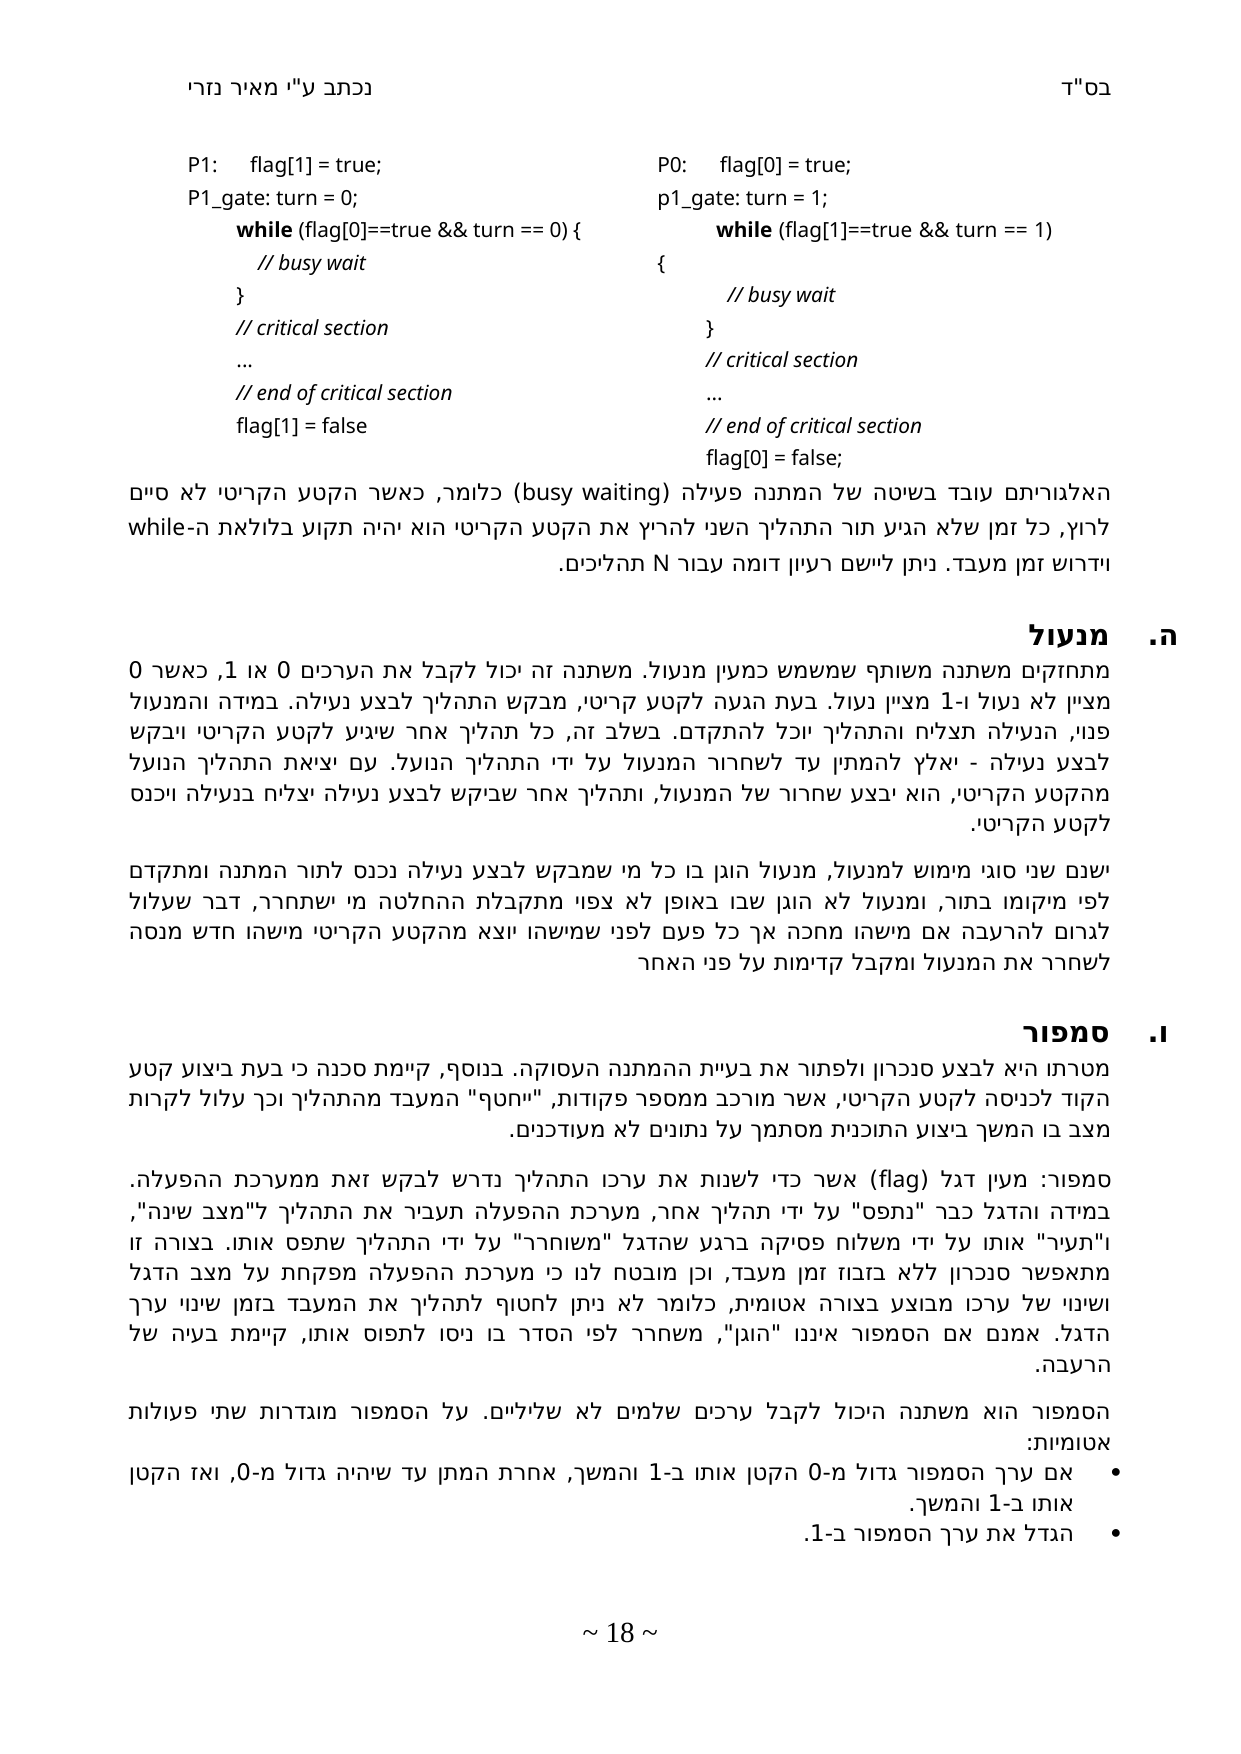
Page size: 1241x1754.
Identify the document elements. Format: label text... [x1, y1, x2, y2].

text flag[1] = false [187, 411, 583, 439]
text flag[0] = false; [657, 443, 1053, 472]
text ... [657, 378, 1053, 407]
list אם ערך הסמפור גדול מ-0 הקטן אותו ב-1 והמשך, אחרת המתן עד שיהיה גדול מ-0, ואז הקטן אותו ב-1 והמשך. [128, 1459, 1112, 1517]
text P1: flag[1] = true; [187, 150, 583, 178]
text } [657, 313, 1053, 341]
subtitle מנעול [128, 618, 1147, 652]
text ישנם שני סוגי מימוש למנעול, מנעול הוגן בו כל מי שמבקש לבצע נעילה נכנס לתור המתנה ומתקדם לפי מיקומו בתור, ומנעול לא הוגן שבו באופן לא צפוי מתקבלת ההחלטה מי ישתחרר, דבר שעלול לגרום להרעבה אם מישהו מחכה אך כל פעם לפני שמישהו יוצא מהקטע הקריטי מישהו חדש מנסה לשחרר את המנעול ומקבל קדימות על פני האחר [128, 857, 1112, 976]
text // critical section [657, 346, 1053, 374]
text // busy wait [187, 248, 583, 276]
text } [187, 280, 583, 309]
text מטרתו היא לבצע סנכרון ולפתור את בעיית ההמתנה העסוקה. בנוסף, קיימת סכנה כי בעת ביצוע קטע הקוד לכניסה לקטע הקריטי, אשר מורכב ממספר פקודות, "ייחטף" המעבד מהתהליך וכך עלול לקרות מצב בו המשך ביצוע התוכנית מסתמך על נתונים לא מעודכנים. [128, 1055, 1112, 1143]
subtitle סמפור [128, 1016, 1147, 1050]
text // critical section [187, 313, 583, 341]
text סמפור: מעין דגל (flag) אשר כדי לשנות את ערכו התהליך נדרש לבקש זאת ממערכת ההפעלה. במידה והדגל כבר "נתפס" על ידי תהליך אחר, מערכת ההפעלה תעביר את התהליך ל"מצב שינה", ו"תעיר" אותו על ידי משלוח פסיקה ברגע שהדגל "משוחרר" על ידי התהליך שתפס אותו. בצורה זו מתאפשר סנכרון ללא בזבוז זמן מעבד, וכן מובטח לנו כי מערכת ההפעלה מפקחת על מצב הדגל ושינוי של ערכו מבוצע בצורה אטומית, כלומר לא ניתן לחטוף לתהליך את המעבד בזמן שינוי ערך הדגל. אמנם אם הסמפור איננו "הוגן", משחרר לפי הסדר בו ניסו לתפוס אותו, קיימת בעיה של הרעבה. [128, 1163, 1112, 1378]
text // busy wait [657, 280, 1053, 309]
text p1_gate: turn = 1; [657, 183, 1053, 211]
text while (flag[1]==true && turn == 1) { [657, 215, 1053, 276]
text // end of critical section [657, 411, 1053, 439]
text ... [187, 346, 583, 374]
text P0: flag[0] = true; [657, 150, 1053, 178]
text האלגוריתם עובד בשיטה של המתנה פעילה (busy waiting) כלומר, כאשר הקטע הקריטי לא סיים לרוץ, כל זמן שלא הגיע תור התהליך השני להריץ את הקטע הקריטי הוא יהיה תקוע בלולאת ה-while וידרוש זמן מעבד. ניתן ליישם רעיון דומה עבור N תהליכים. [128, 476, 1112, 578]
text // end of critical section [187, 378, 583, 407]
text P1_gate: turn = 0; [187, 183, 583, 211]
text מתחזקים משתנה משותף שמשמש כמעין מנעול. משתנה זה יכול לקבל את הערכים 0 או 1, כאשר 0 מציין לא נעול ו-1 מציין נעול. בעת הגעה לקטע קריטי, מבקש התהליך לבצע נעילה. במידה והמנעול פנוי, הנעילה תצליח והתהליך יוכל להתקדם. בשלב זה, כל תהליך אחר שיגיע לקטע הקריטי ויבקש לבצע נעילה - יאלץ להמתין עד לשחרור המנעול על ידי התהליך הנועל. עם יציאת התהליך הנועל מהקטע הקריטי, הוא יבצע שחרור של המנעול, ותהליך אחר שביקש לבצע נעילה יצליח בנעילה ויכנס לקטע הקריטי. [128, 657, 1112, 837]
text הסמפור הוא משתנה היכול לקבל ערכים שלמים לא שליליים. על הסמפור מוגדרות שתי פעולות אטומיות: [128, 1398, 1112, 1455]
text while (flag[0]==true && turn == 0) { [187, 215, 583, 244]
list הגדל את ערך הסמפור ב-1. [128, 1521, 1112, 1547]
